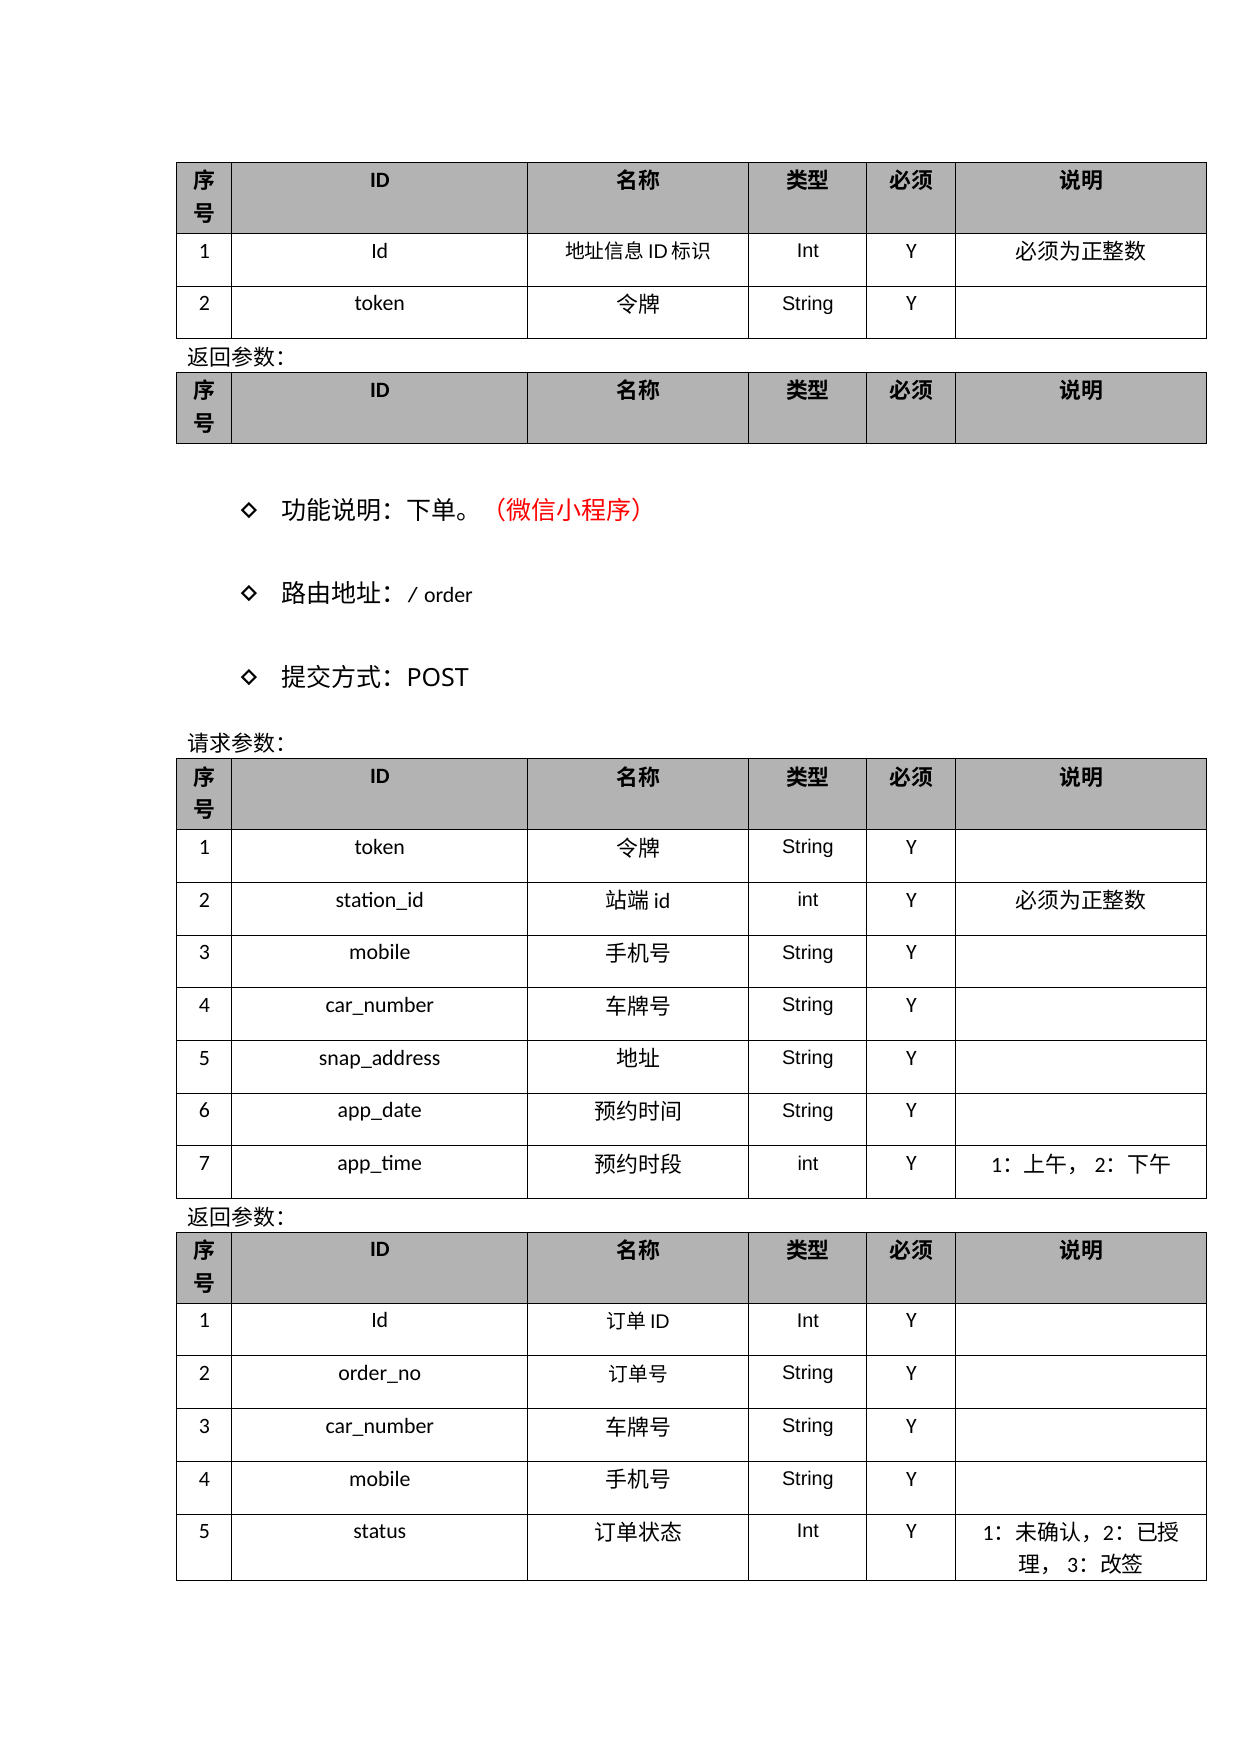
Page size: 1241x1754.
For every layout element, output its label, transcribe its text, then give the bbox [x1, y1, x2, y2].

table_cell Y [867, 287, 955, 338]
table_cell 地址 [528, 1041, 748, 1093]
table_cell String [749, 1041, 866, 1093]
table_header 序号 [177, 373, 231, 443]
table_cell 7 [177, 1146, 231, 1198]
table_cell String [749, 936, 866, 987]
table_cell Id [232, 234, 527, 286]
table_cell 5 [177, 1041, 231, 1093]
table_cell Y [867, 1409, 955, 1461]
table_cell Int [749, 234, 866, 286]
table_header ID [232, 163, 527, 233]
table_cell 令牌 [528, 830, 748, 882]
table_cell app_time [232, 1146, 527, 1198]
table_cell [956, 988, 1206, 1040]
table_header 必须 [867, 373, 955, 443]
table_cell 车牌号 [528, 988, 748, 1040]
table_cell Y [867, 1356, 955, 1408]
text 返回参数： [187, 1199, 1053, 1232]
table_cell String [749, 1356, 866, 1408]
list 功能说明：下单。（微信小程序） [238, 476, 1053, 541]
table_cell 车牌号 [528, 1409, 748, 1461]
table_header ID [232, 373, 527, 443]
table_header 说明 [956, 373, 1206, 443]
table_cell [956, 1356, 1206, 1408]
table_cell [956, 830, 1206, 882]
table_cell 订单状态 [528, 1515, 748, 1579]
table_cell mobile [232, 936, 527, 987]
table_cell Int [749, 1515, 866, 1579]
table_header 序号 [177, 163, 231, 233]
table_cell Y [867, 1146, 955, 1198]
table_cell [956, 936, 1206, 987]
table_cell car_number [232, 988, 527, 1040]
table_cell station_id [232, 883, 527, 934]
table_cell Int [749, 1304, 866, 1355]
table_cell Y [867, 988, 955, 1040]
table_cell [956, 1462, 1206, 1513]
table_cell 5 [177, 1515, 231, 1579]
table_cell [956, 1409, 1206, 1461]
table_cell 必须为正整数 [956, 234, 1206, 286]
table_cell 手机号 [528, 1462, 748, 1513]
table_cell token [232, 287, 527, 338]
table_cell 6 [177, 1094, 231, 1145]
table_cell 1 [177, 1304, 231, 1355]
table_cell Y [867, 1041, 955, 1093]
table_cell 1 [177, 830, 231, 882]
table_cell Y [867, 234, 955, 286]
table_header 说明 [956, 759, 1206, 829]
table_cell Id [232, 1304, 527, 1355]
table_header ID [232, 759, 527, 829]
table_cell Y [867, 1094, 955, 1145]
table_cell order_no [232, 1356, 527, 1408]
table_cell token [232, 830, 527, 882]
table_cell 预约时段 [528, 1146, 748, 1198]
table_cell 站端id [528, 883, 748, 934]
table_header 说明 [956, 163, 1206, 233]
table_header 类型 [749, 1233, 866, 1303]
table_header 类型 [749, 373, 866, 443]
table_header 序号 [177, 1233, 231, 1303]
table_cell app_date [232, 1094, 527, 1145]
table_cell Y [867, 1462, 955, 1513]
table_cell 1 [177, 234, 231, 286]
table_cell String [749, 1094, 866, 1145]
table_cell String [749, 1409, 866, 1461]
table_header 名称 [528, 373, 748, 443]
table_cell [956, 1094, 1206, 1145]
table_header 名称 [528, 1233, 748, 1303]
table_header 必须 [867, 163, 955, 233]
table_header 名称 [528, 759, 748, 829]
table_cell [956, 1304, 1206, 1355]
table_header 类型 [749, 163, 866, 233]
table_header 名称 [528, 163, 748, 233]
table_cell 订单ID [528, 1304, 748, 1355]
table_cell String [749, 830, 866, 882]
table_cell int [749, 883, 866, 934]
table_cell 2 [177, 883, 231, 934]
table_cell Y [867, 883, 955, 934]
table_cell 预约时间 [528, 1094, 748, 1145]
table_cell car_number [232, 1409, 527, 1461]
table_cell status [232, 1515, 527, 1579]
table_cell 4 [177, 1462, 231, 1513]
table_cell int [749, 1146, 866, 1198]
table_header ID [232, 1233, 527, 1303]
table_cell 手机号 [528, 936, 748, 987]
table_cell Y [867, 936, 955, 987]
table_cell 令牌 [528, 287, 748, 338]
table_header 类型 [749, 759, 866, 829]
table_cell mobile [232, 1462, 527, 1513]
table_cell Y [867, 1304, 955, 1355]
table_cell 3 [177, 1409, 231, 1461]
list 路由地址：/ order [238, 559, 1053, 624]
table_cell String [749, 287, 866, 338]
table_cell [956, 287, 1206, 338]
table_cell 2 [177, 1356, 231, 1408]
table_cell 必须为正整数 [956, 883, 1206, 934]
table_header 序号 [177, 759, 231, 829]
table_cell 1：上午， 2：下午 [956, 1146, 1206, 1198]
table_cell 订单号 [528, 1356, 748, 1408]
table_cell snap_address [232, 1041, 527, 1093]
table_cell [956, 1041, 1206, 1093]
table_cell Y [867, 1515, 955, 1579]
table_header 说明 [956, 1233, 1206, 1303]
table_cell 2 [177, 287, 231, 338]
text 返回参数： [187, 339, 1053, 372]
table_cell 1：未确认，2：已授理， 3：改签 [956, 1515, 1206, 1579]
table_cell 地址信息ID标识 [528, 234, 748, 286]
table_cell String [749, 1462, 866, 1513]
table_cell 4 [177, 988, 231, 1040]
text 请求参数： [187, 726, 1053, 758]
table_cell Y [867, 830, 955, 882]
table_header 必须 [867, 759, 955, 829]
table_cell String [749, 988, 866, 1040]
table_cell 3 [177, 936, 231, 987]
table_header 必须 [867, 1233, 955, 1303]
list 提交方式：POST [238, 643, 1053, 708]
